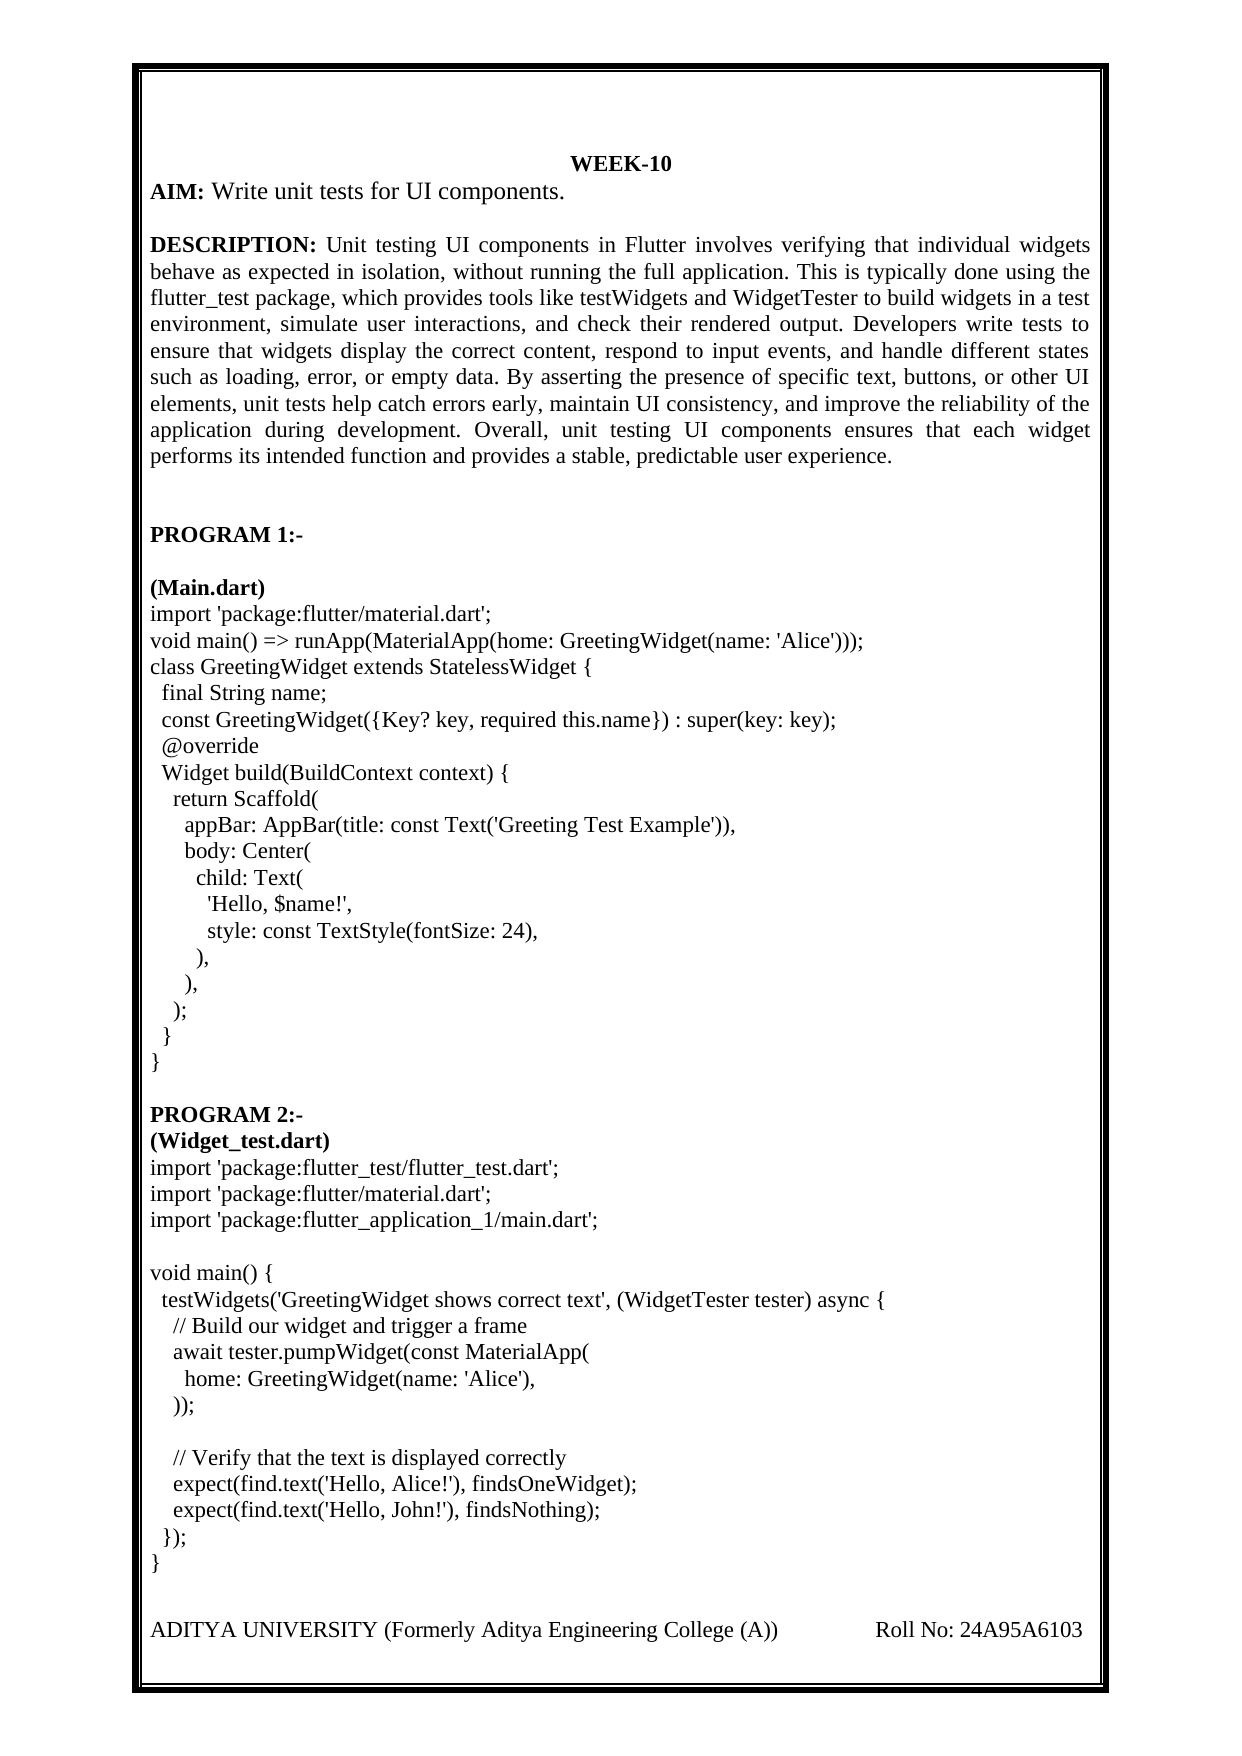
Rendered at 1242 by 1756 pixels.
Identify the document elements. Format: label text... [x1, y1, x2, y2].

text PROGRAM 1:- [150, 521, 1092, 548]
text // Verify that the text is displayed correctly [150, 1444, 1092, 1470]
text } [150, 1549, 1092, 1576]
text home: GreetingWidget(name: 'Alice'), [150, 1365, 1092, 1391]
text ), [150, 943, 1092, 969]
text (Main.dart) [150, 574, 1092, 600]
text import 'package:flutter_test/flutter_test.dart'; [150, 1154, 1092, 1180]
text style: const TextStyle(fontSize: 24), [150, 917, 1092, 943]
text child: Text( [150, 864, 1092, 890]
text // Build our widget and trigger a frame [150, 1312, 1092, 1338]
text } [150, 1022, 1092, 1048]
text testWidgets('GreetingWidget shows correct text', (WidgetTester tester) async { [150, 1286, 1092, 1312]
text expect(find.text('Hello, Alice!'), findsOneWidget); [150, 1470, 1092, 1496]
text WEEK-10 [150, 150, 1092, 176]
text Widget build(BuildContext context) { [150, 758, 1092, 785]
text (Widget_test.dart) [150, 1127, 1092, 1154]
text PROGRAM 2:- [150, 1101, 1092, 1127]
text body: Center( [150, 838, 1092, 864]
text class GreetingWidget extends StatelessWidget { [150, 653, 1092, 679]
text const GreetingWidget({Key? key, required this.name}) : super(key: key); [150, 706, 1092, 732]
text DESCRIPTION: Unit testing UI components in Flutter involves verifying that individual widgets behave as expected in isolation, without running the full application. This is typically done using the flutter_test package, which provides tools like testWidgets and WidgetTester to build widgets in a test environment, simulate user interactions, and check their rendered output. Developers write tests to ensure that widgets display the correct content, respond to input events, and handle different states such as loading, error, or empty data. By asserting the presence of specific text, buttons, or other UI elements, unit tests help catch errors early, maintain UI consistency, and improve the reliability of the application during development. Overall, unit testing UI components ensures that each widget performs its intended function and provides a stable, predictable user experience. [150, 231, 1092, 469]
text expect(find.text('Hello, John!'), findsNothing); [150, 1496, 1092, 1523]
text }); [150, 1523, 1092, 1549]
text void main() { [150, 1259, 1092, 1286]
text return Scaffold( [150, 785, 1092, 811]
text appBar: AppBar(title: const Text('Greeting Test Example')), [150, 811, 1092, 838]
text import 'package:flutter/material.dart'; [150, 1180, 1092, 1207]
text @override [150, 732, 1092, 758]
text ), [150, 969, 1092, 996]
text import 'package:flutter_application_1/main.dart'; [150, 1207, 1092, 1233]
text ); [150, 996, 1092, 1022]
text } [150, 1048, 1092, 1075]
text final String name; [150, 679, 1092, 706]
text 'Hello, $name!', [150, 890, 1092, 917]
text AIM: Write unit tests for UI components. [150, 176, 1092, 205]
text await tester.pumpWidget(const MaterialApp( [150, 1338, 1092, 1365]
text void main() => runApp(MaterialApp(home: GreetingWidget(name: 'Alice'))); [150, 627, 1092, 653]
text import 'package:flutter/material.dart'; [150, 600, 1092, 627]
text )); [150, 1391, 1092, 1417]
